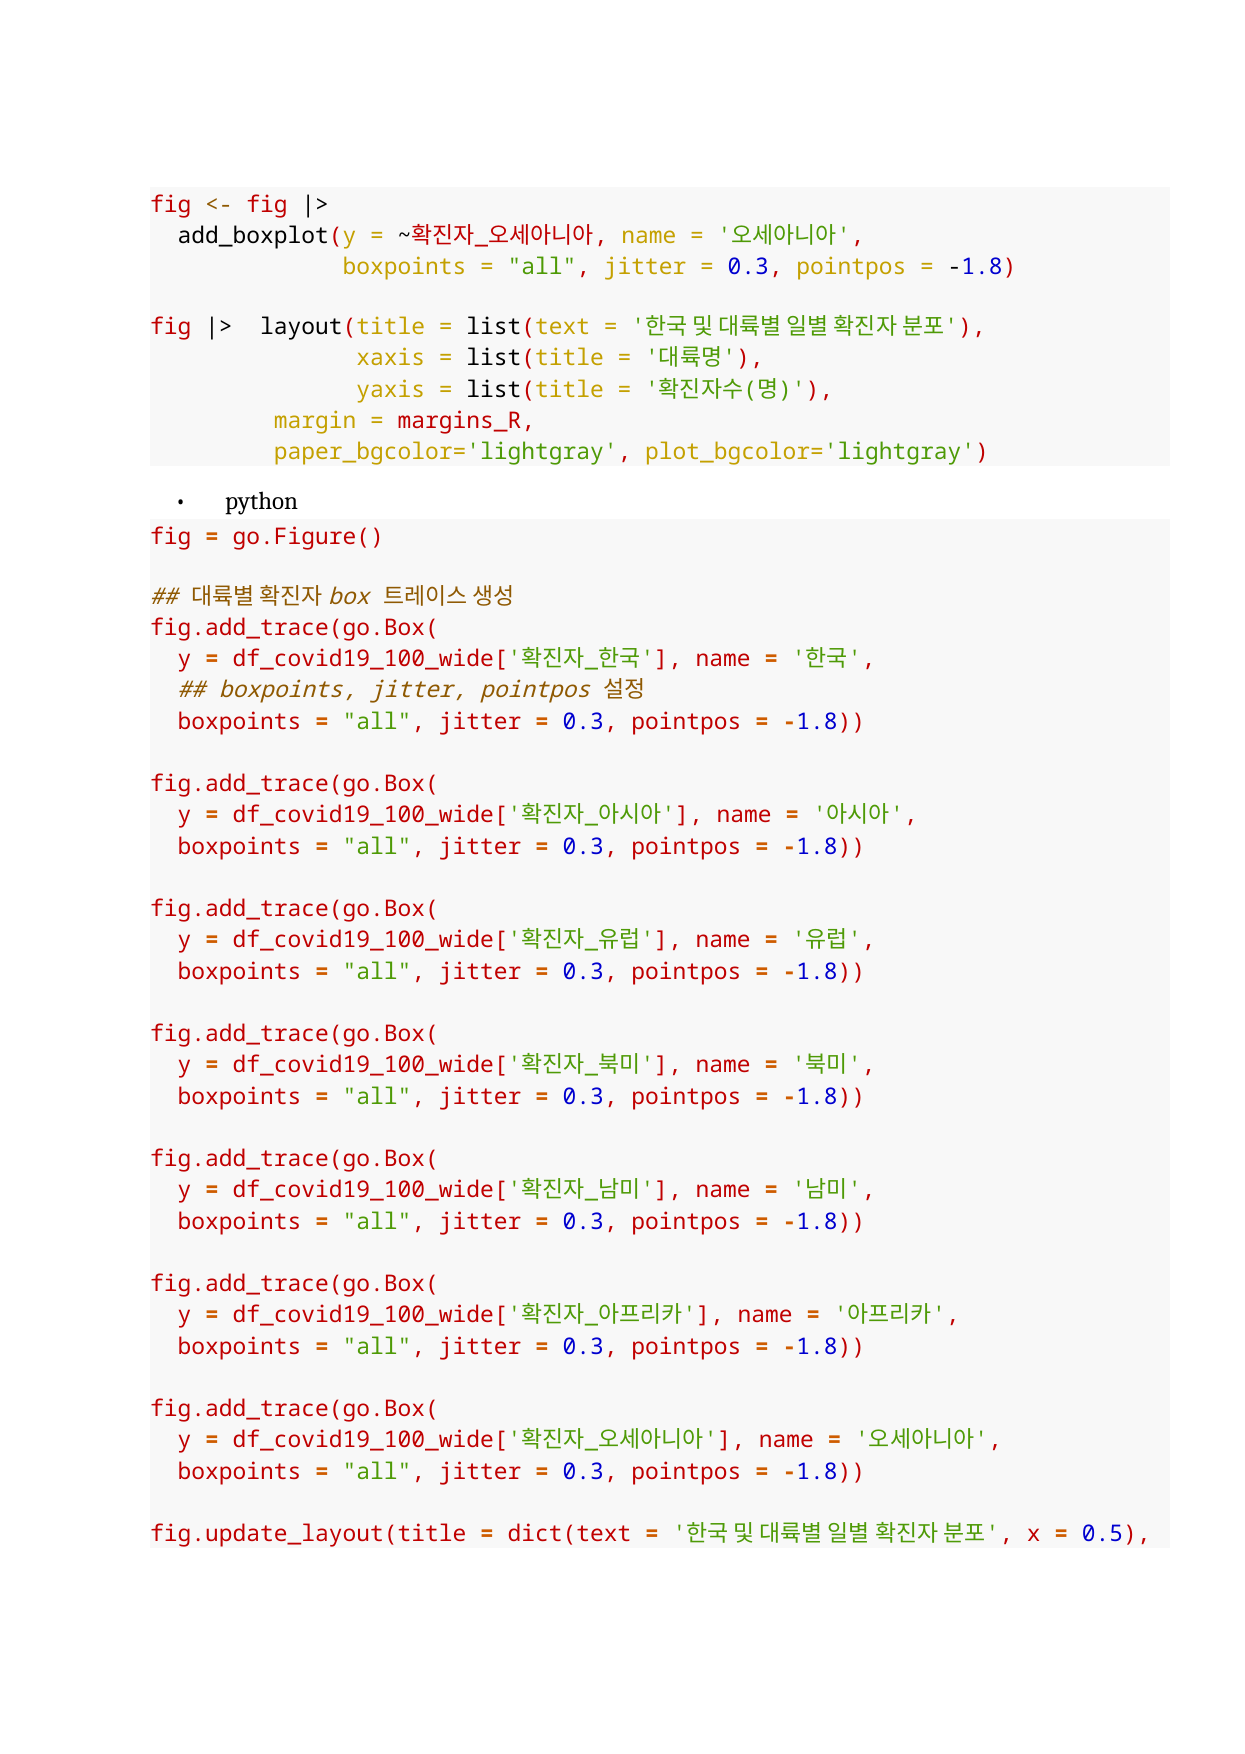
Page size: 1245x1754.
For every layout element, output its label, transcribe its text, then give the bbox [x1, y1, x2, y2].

list python [175, 487, 1170, 516]
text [150, 187, 1170, 466]
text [150, 519, 1170, 1548]
